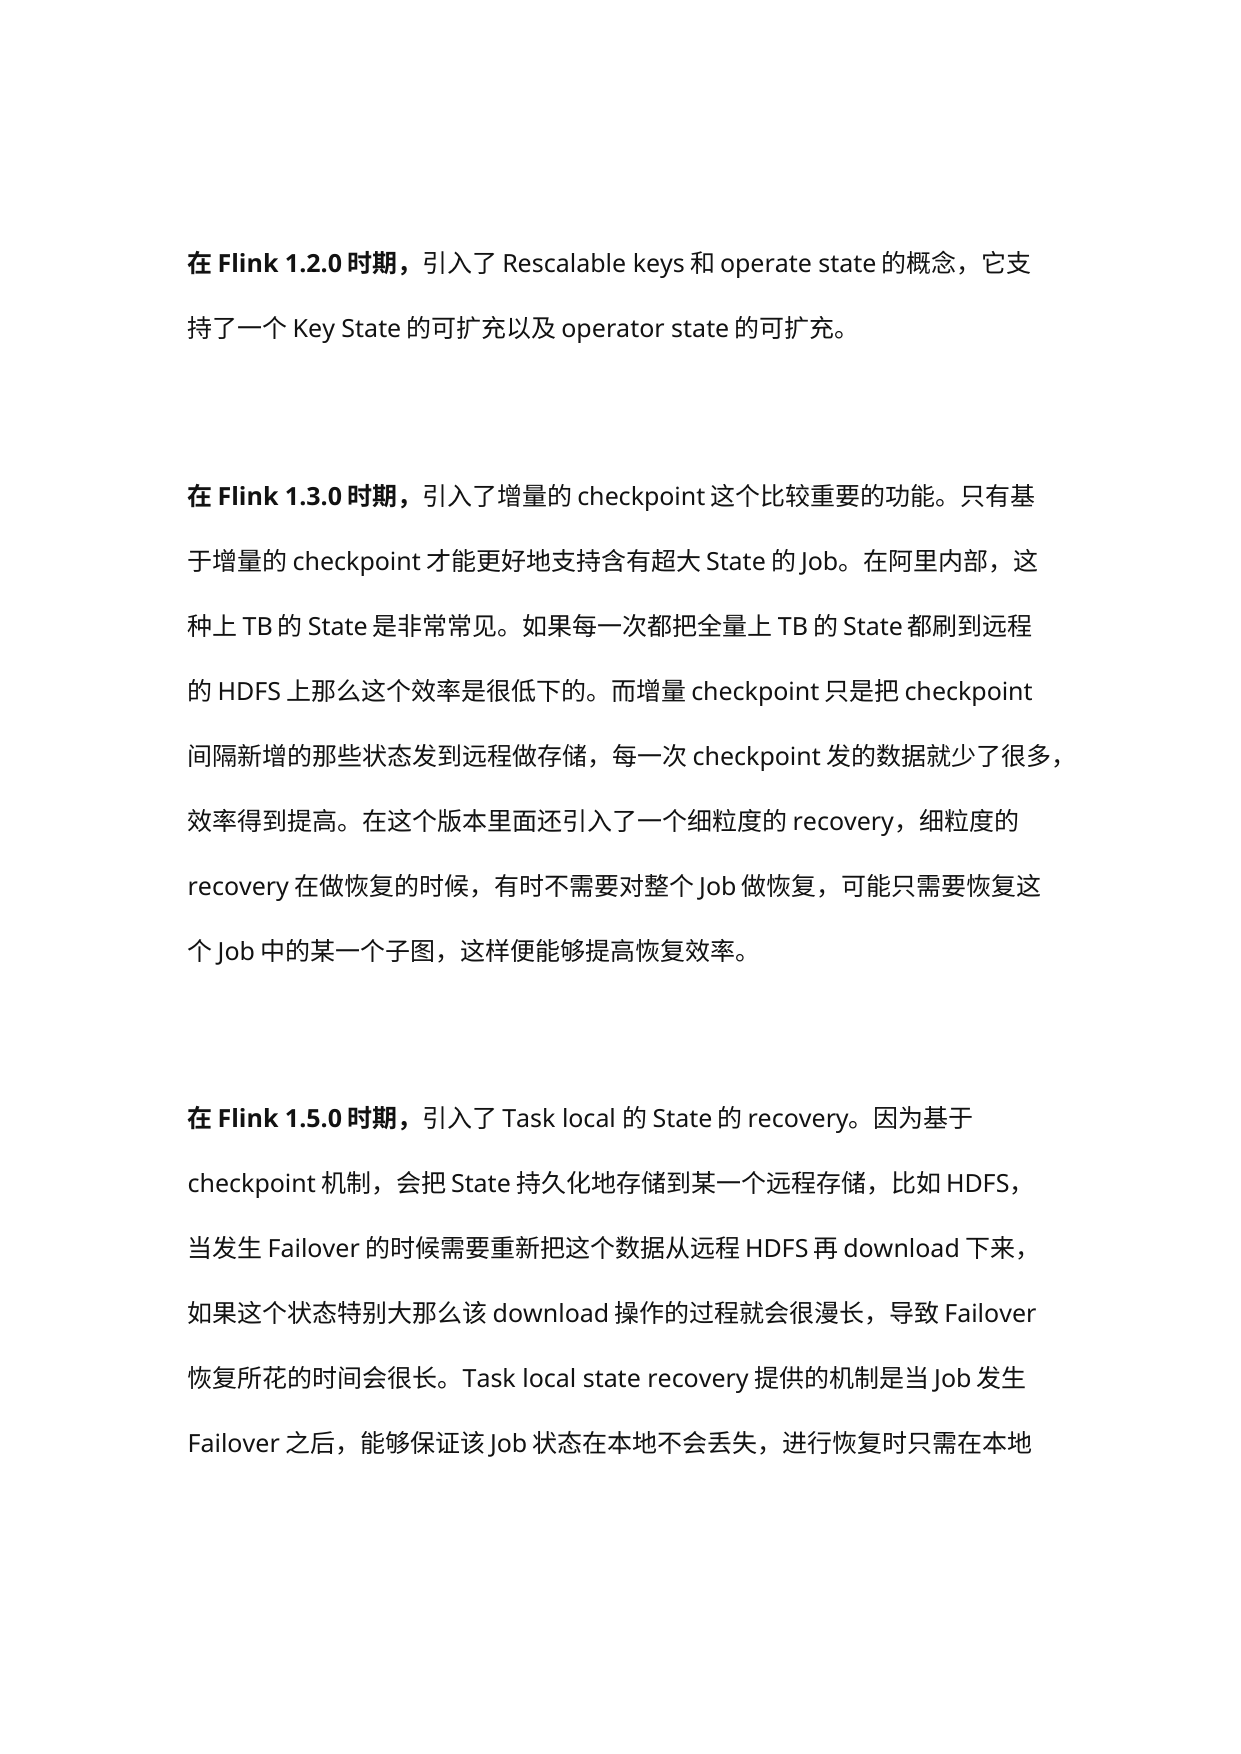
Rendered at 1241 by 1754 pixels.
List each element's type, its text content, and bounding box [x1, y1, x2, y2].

text 在Flink 1.2.0时期，引入了Rescalable keys和operate state的概念，它支持了一个Key State的可扩充以及operator state的可扩充。 [187, 229, 1053, 359]
text 在Flink 1.3.0时期，引入了增量的checkpoint这个比较重要的功能。只有基于增量的checkpoint才能更好地支持含有超大State的Job。在阿里内部，这种上TB的State是非常常见。如果每一次都把全量上TB的State都刷到远程的HDFS上那么这个效率是很低下的。而增量checkpoint只是把checkpoint间隔新增的那些状态发到远程做存储，每一次checkpoint发的数据就少了很多，效率得到提高。在这个版本里面还引入了一个细粒度的recovery，细粒度的recovery在做恢复的时候，有时不需要对整个Job做恢复，可能只需要恢复这个Job中的某一个子图，这样便能够提高恢复效率。 [187, 462, 1053, 982]
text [187, 1084, 1053, 1474]
